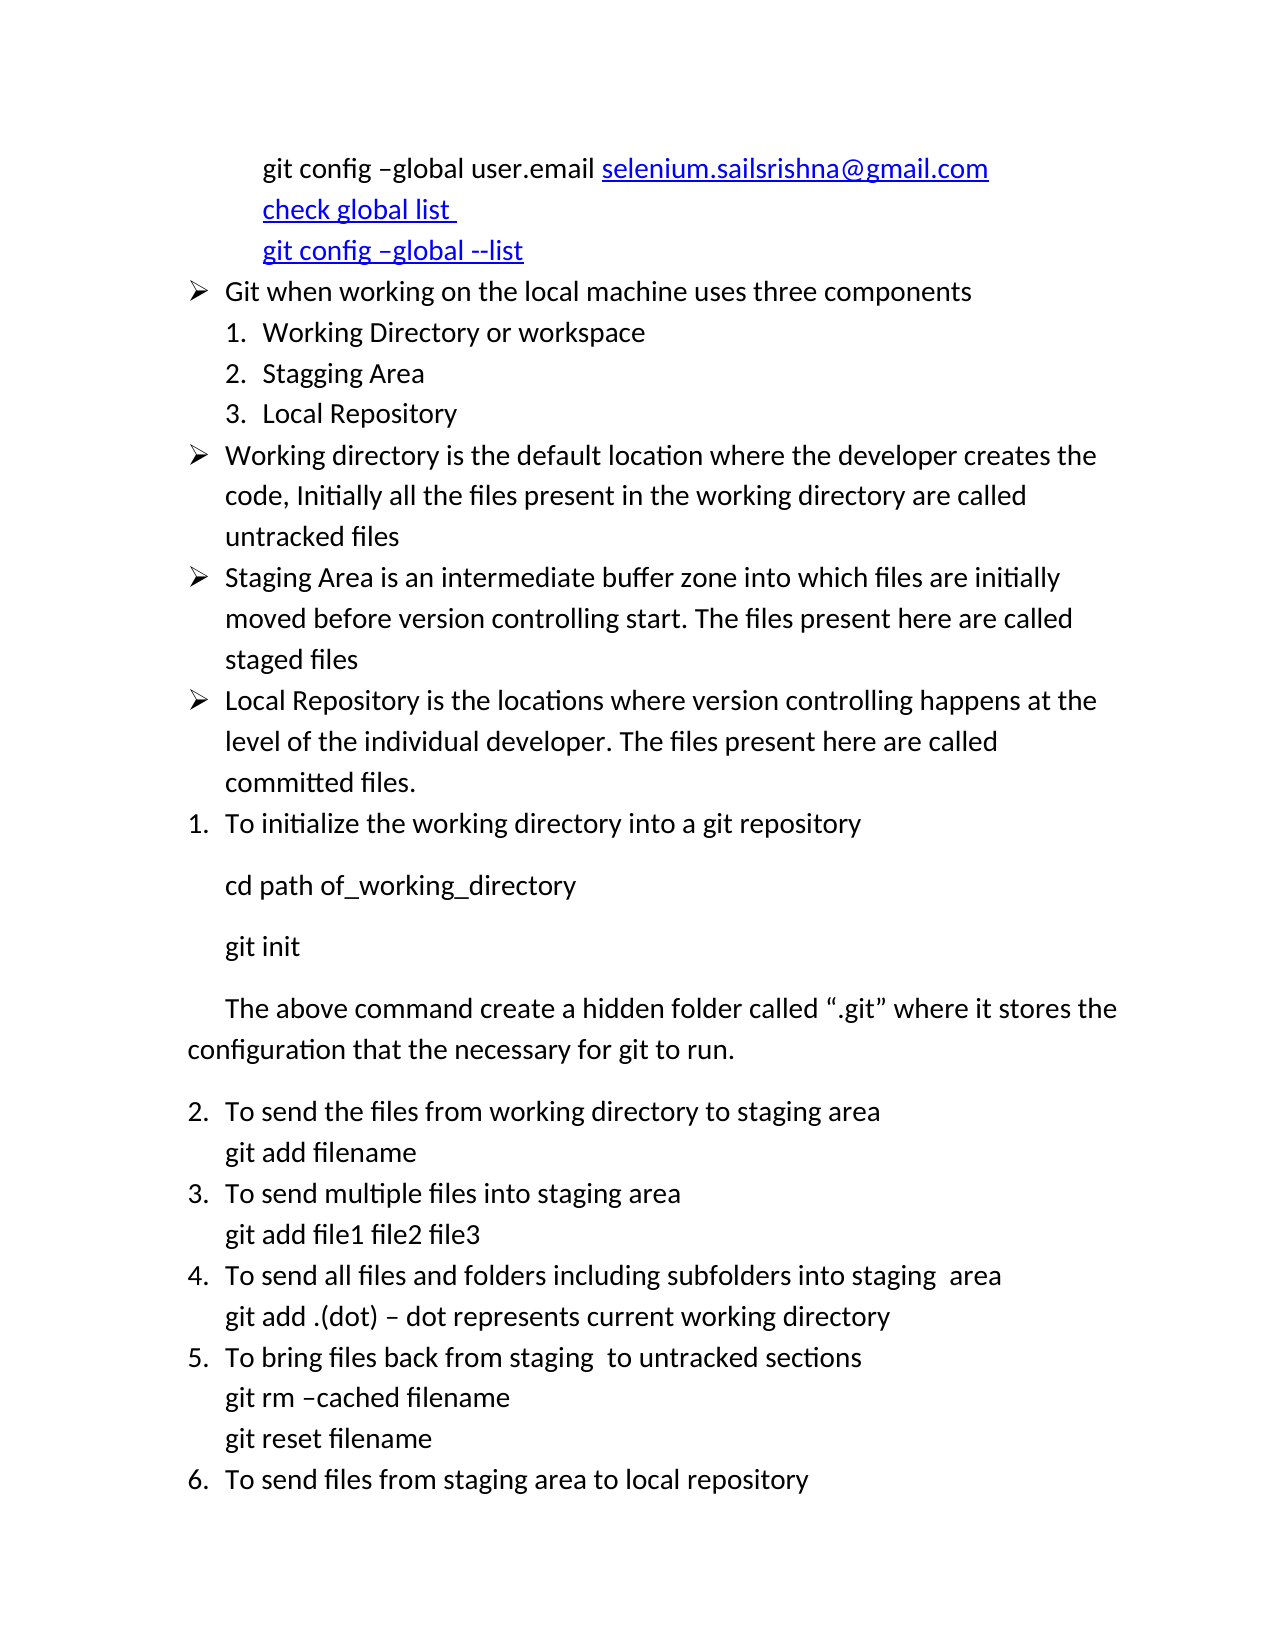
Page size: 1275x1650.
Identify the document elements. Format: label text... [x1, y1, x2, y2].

list Git when working on the local machine uses three components [187, 273, 1125, 308]
list To initialize the working directory into a git repository [187, 805, 1125, 841]
list git add filename [225, 1134, 1125, 1169]
list To send all files and folders including subfolders into staging area [187, 1257, 1125, 1292]
list git config –global --list [262, 232, 1125, 267]
text The above command create a hidden folder called “.git” where it stores the configuration that the necessary for git to run. [187, 990, 1125, 1067]
list Local Repository is the locations where version controlling happens at the level of the individual developer. The files present here are called committed files. [187, 682, 1125, 800]
list check global list [262, 191, 1125, 227]
list git add .(dot) – dot represents current working directory [225, 1298, 1125, 1333]
list git rm –cached filename [225, 1379, 1125, 1415]
list Working directory is the default location where the developer creates the code, Initially all the files present in the working directory are called untracked files [187, 437, 1125, 554]
list To send multiple files into staging area [187, 1175, 1125, 1211]
list To send the files from working directory to staging area [187, 1093, 1125, 1129]
list Local Repository [225, 396, 1125, 431]
list git add file1 file2 file3 [225, 1216, 1125, 1251]
list Staging Area is an intermediate buffer zone into which files are initially moved before version controlling start. The files present here are called staged files [187, 559, 1125, 677]
list git reset filename [225, 1421, 1125, 1456]
list To send files from staging area to local repository [187, 1461, 1125, 1497]
text git init [187, 928, 1125, 964]
text cd path of_working_directory [187, 867, 1125, 902]
list git config –global user.email selenium.sailsrishna@gmail.com [262, 150, 1125, 186]
list Working Directory or workspace [225, 314, 1125, 349]
list Stagging Area [225, 355, 1125, 390]
list To bring files back from staging to untracked sections [187, 1339, 1125, 1374]
